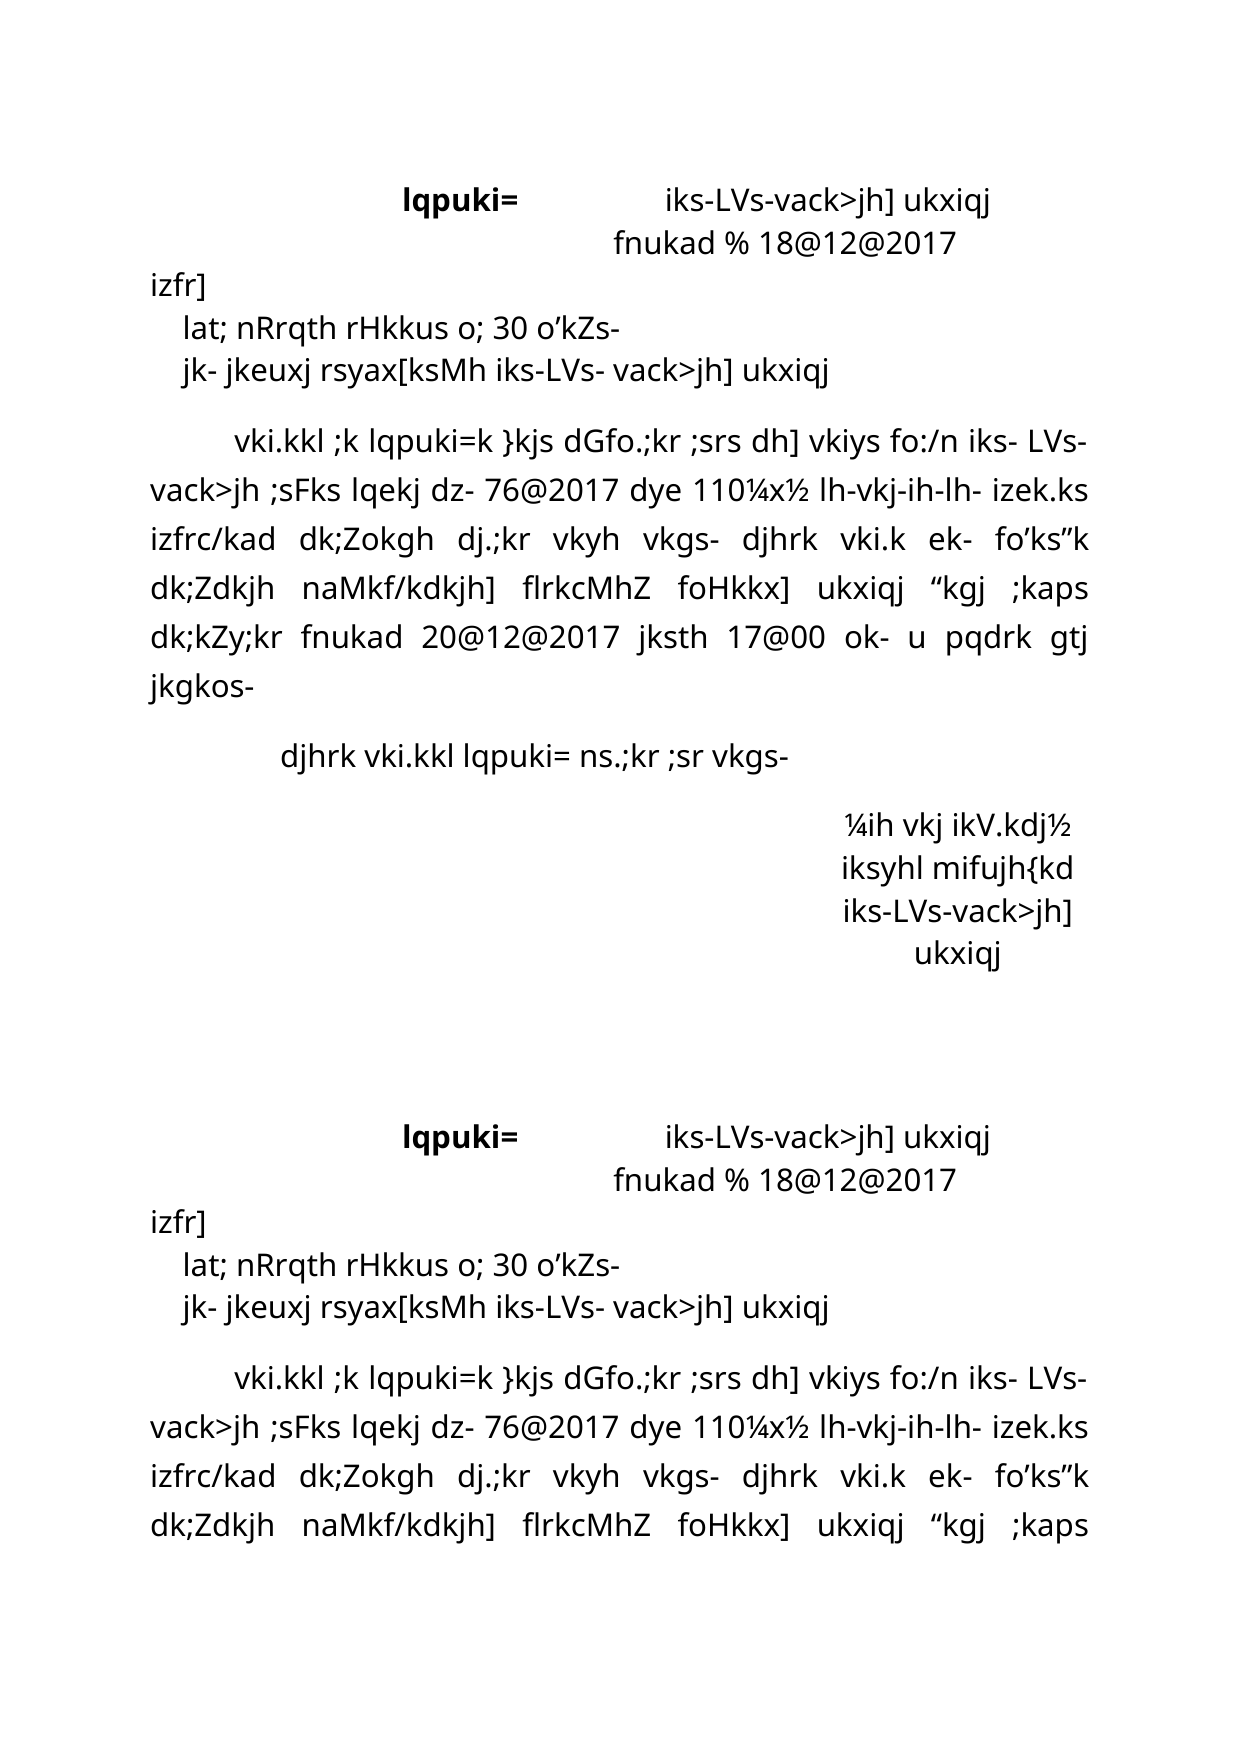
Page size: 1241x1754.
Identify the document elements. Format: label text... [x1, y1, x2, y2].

text lat; nRrqth rHkkus o; 30 o’kZs- [150, 306, 1090, 348]
text lat; nRrqth rHkkus o; 30 o’kZs- [150, 1243, 1090, 1286]
text jk- jkeuxj rsyax[ksMh iks-LVs- vack>jh] ukxiqj [150, 1286, 1090, 1328]
text lqpuki= iks-LVs-vack>jh] ukxiqj [150, 178, 1090, 221]
text lqpuki= iks-LVs-vack>jh] ukxiqj [150, 1115, 1090, 1158]
text iks-LVs-vack>jh] ukxiqj [825, 889, 1090, 974]
text djhrk vki.kkl lqpuki= ns.;kr ;sr vkgs- [150, 734, 1090, 776]
text izfr] [150, 263, 1090, 306]
text fnukad % 18@12@2017 [150, 221, 1090, 263]
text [150, 1356, 1090, 1546]
text izfr] [150, 1200, 1090, 1243]
text iksyhl mifujh{kd [825, 846, 1090, 889]
text ¼ih vkj ikV.kdj½ [825, 803, 1090, 846]
text fnukad % 18@12@2017 [150, 1158, 1090, 1200]
text jk- jkeuxj rsyax[ksMh iks-LVs- vack>jh] ukxiqj [150, 348, 1090, 391]
